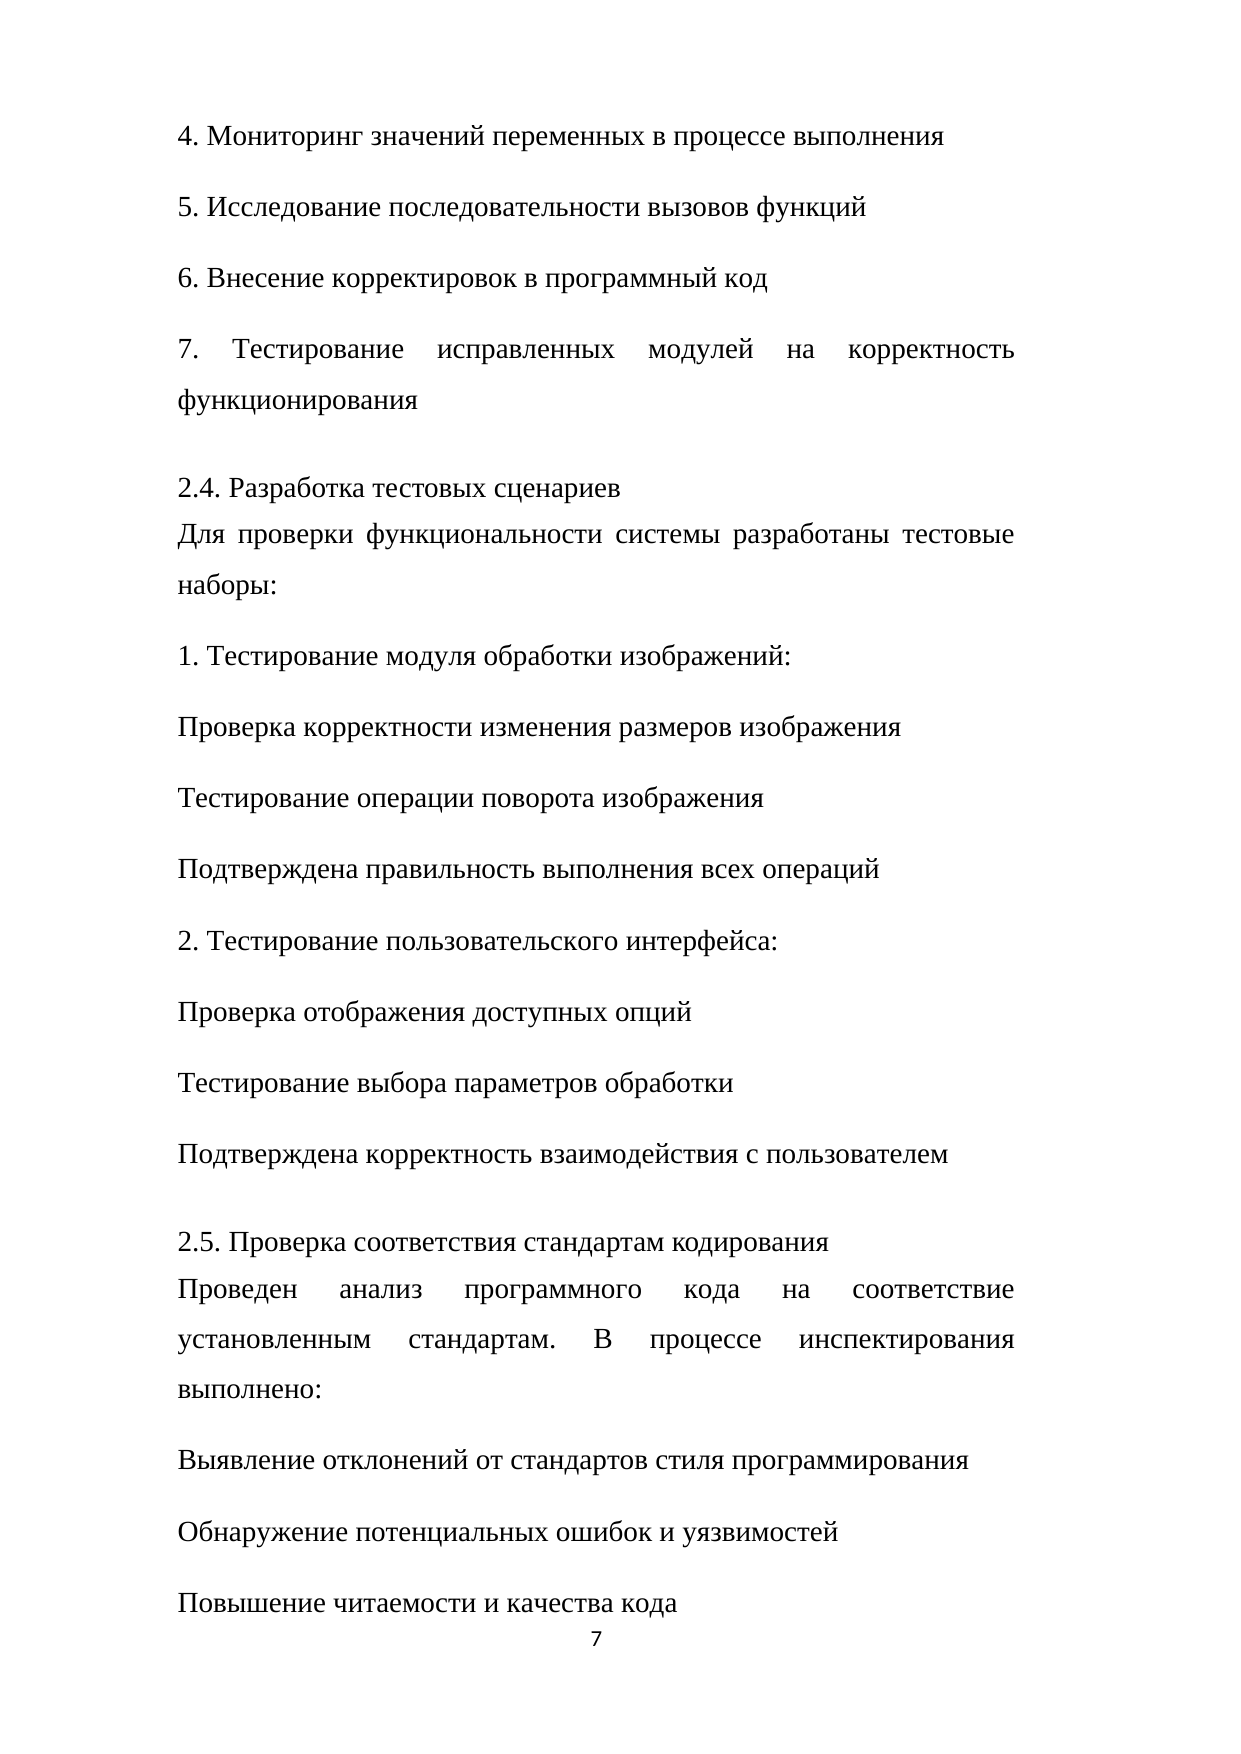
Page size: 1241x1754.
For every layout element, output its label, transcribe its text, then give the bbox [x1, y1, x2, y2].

text 6. Внесение корректировок в программный код [177, 260, 1015, 294]
text Обнаружение потенциальных ошибок и уязвимостей [177, 1514, 1015, 1547]
text Проверка отображения доступных опций [177, 994, 1015, 1027]
text Повышение читаемости и качества кода [177, 1585, 1015, 1618]
subtitle 2.4. Разработка тестовых сценариев [177, 470, 1015, 503]
subtitle 2.5. Проверка соответствия стандартам кодирования [177, 1224, 1015, 1257]
text 5. Исследование последовательности вызовов функций [177, 189, 1015, 223]
text Тестирование операции поворота изображения [177, 780, 1015, 814]
text Проверка корректности изменения размеров изображения [177, 709, 1015, 743]
text 4. Мониторинг значений переменных в процессе выполнения [177, 118, 1015, 152]
text Проведен анализ программного кода на соответствие установленным стандартам. В процессе инспектирования выполнено: [177, 1271, 1015, 1405]
text Выявление отклонений от стандартов стиля программирования [177, 1442, 1015, 1476]
text 2. Тестирование пользовательского интерфейса: [177, 923, 1015, 956]
text Для проверки функциональности системы разработаны тестовые наборы: [177, 517, 1015, 600]
text Тестирование выбора параметров обработки [177, 1065, 1015, 1098]
text 1. Тестирование модуля обработки изображений: [177, 638, 1015, 672]
text 7. Тестирование исправленных модулей на корректность функционирования [177, 332, 1015, 415]
text Подтверждена корректность взаимодействия с пользователем [177, 1136, 1015, 1169]
text Подтверждена правильность выполнения всех операций [177, 851, 1015, 885]
